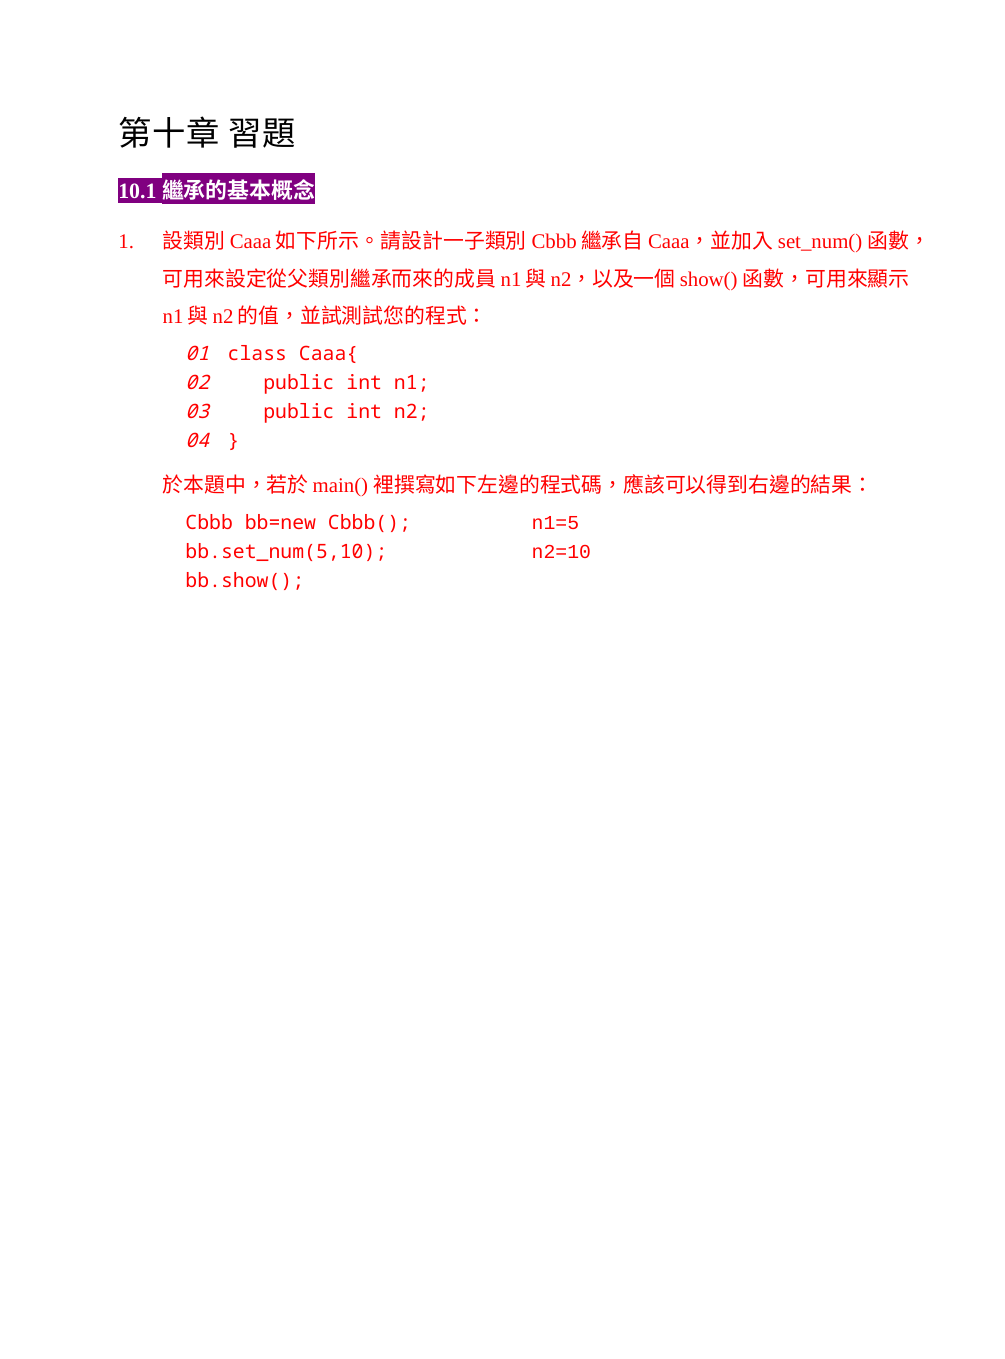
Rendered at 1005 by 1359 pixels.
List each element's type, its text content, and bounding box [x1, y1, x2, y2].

table_header Cbbb bb=new Cbbb(); bb.set_num(5,10); bb.show(); [185, 506, 531, 601]
table_header class Caaa{ public int n1; public int n2; } [228, 337, 911, 454]
table_header 01 02 03 04 [185, 337, 227, 454]
text 於本題中，若於main() 裡撰寫如下左邊的程式碼，應該可以得到右邊的結果： [162, 461, 909, 499]
text 第十章 習題 [118, 106, 909, 154]
list 設類別Caaa如下所示。請設計一子類別Cbbb繼承自Caaa，並加入set_num() 函數，可用來設定從父類別繼承而來的成員n1與n2，以及一個show() 函數，可用來顯示n1與n2的值，並試測試您的程式： [118, 217, 909, 329]
table_header n1=5 n2=10 [531, 506, 913, 601]
text 10.1 繼承的基本概念 [118, 167, 909, 204]
